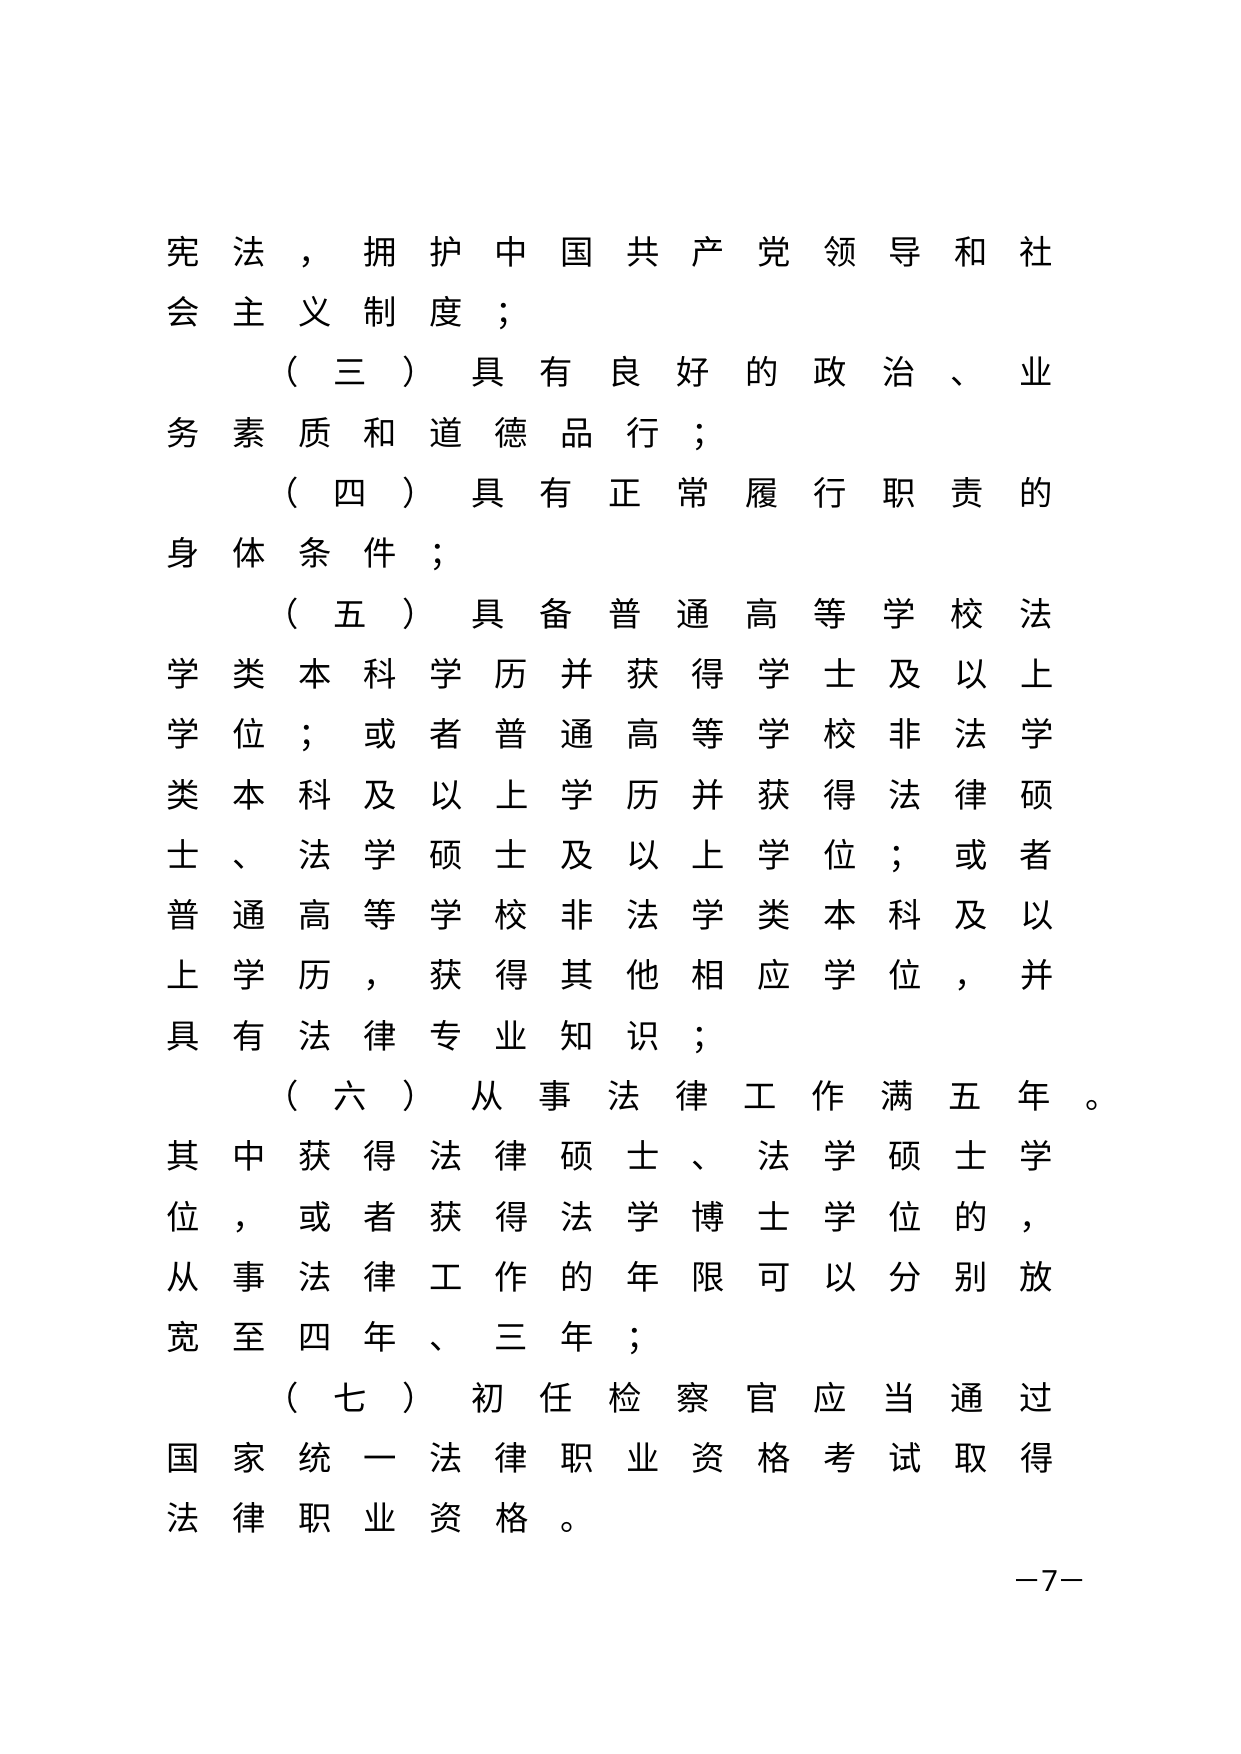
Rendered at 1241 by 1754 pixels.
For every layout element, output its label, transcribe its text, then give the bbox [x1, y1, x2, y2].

text （四）具有正常履行职责的身体条件； [167, 461, 1085, 581]
text （五）具备普通高等学校法学类本科学历并获得学士及以上学位；或者普通高等学校非法学类本科及以上学历并获得法律硕士、法学硕士及以上学位；或者普通高等学校非法学类本科及以上学历，获得其他相应学位，并具有法律专业知识； [167, 581, 1085, 1064]
text （六）从事法律工作满五年。其中获得法律硕士、法学硕士学位，或者获得法学博士学位的，从事法律工作的年限可以分别放宽至四年、三年； [167, 1064, 1085, 1365]
text （七）初任检察官应当通过国家统一法律职业资格考试取得法律职业资格。 [167, 1365, 1085, 1546]
text （三）具有良好的政治、业务素质和道德品行； [167, 340, 1085, 461]
text （二）拥护中华人民共和国宪法，拥护中国共产党领导和社会主义制度； [167, 219, 1085, 340]
